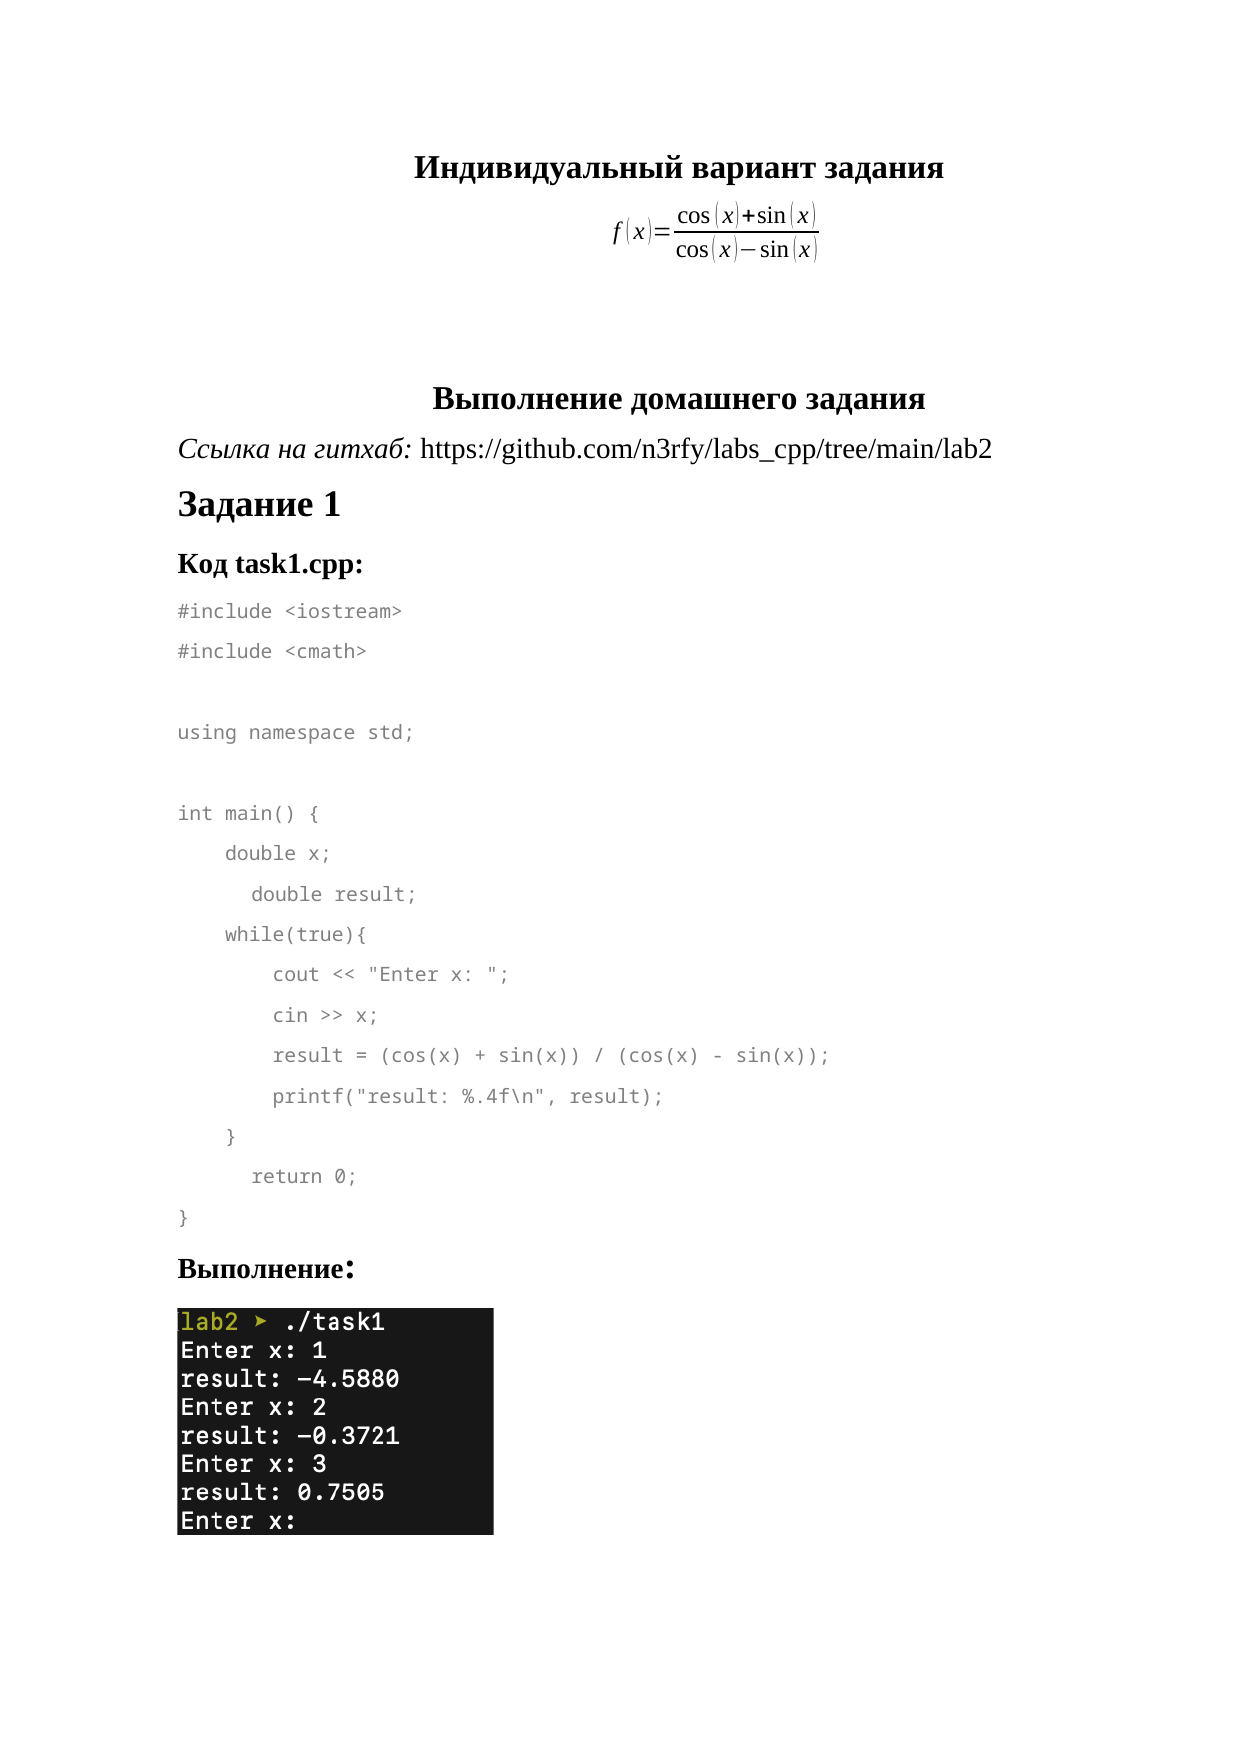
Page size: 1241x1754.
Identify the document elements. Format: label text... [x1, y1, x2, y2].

text } [177, 1122, 1181, 1149]
text while(true){ [177, 920, 1181, 947]
text } [177, 1203, 1181, 1230]
text #include <cmath> [177, 637, 1181, 664]
text Код task1.cpp: [177, 547, 1181, 580]
subtitle Выполнение домашнего задания [177, 379, 1181, 417]
text result = (cos(x) + sin(x)) / (cos(x) - sin(x)); [177, 1041, 1181, 1068]
text using namespace std; [177, 718, 1181, 745]
text double result; [177, 880, 1181, 907]
text return 0; [177, 1163, 1181, 1190]
text printf("result: %.4f\n", result); [177, 1082, 1181, 1109]
text Ссылка на гитхаб: https://github.com/n3rfy/labs_cpp/tree/main/lab2 [177, 432, 1181, 465]
text #include <iostream> [177, 597, 1181, 624]
text Задание 1 [177, 482, 1181, 525]
picture [177, 1308, 494, 1535]
text double x; [177, 839, 1181, 866]
subtitle Индивидуальный вариант задания [177, 147, 1181, 186]
text int main() { [177, 799, 1181, 826]
text cout << "Enter x: "; [177, 961, 1181, 988]
text Выполнение: [177, 1243, 1181, 1287]
text cin >> x; [177, 1001, 1181, 1028]
